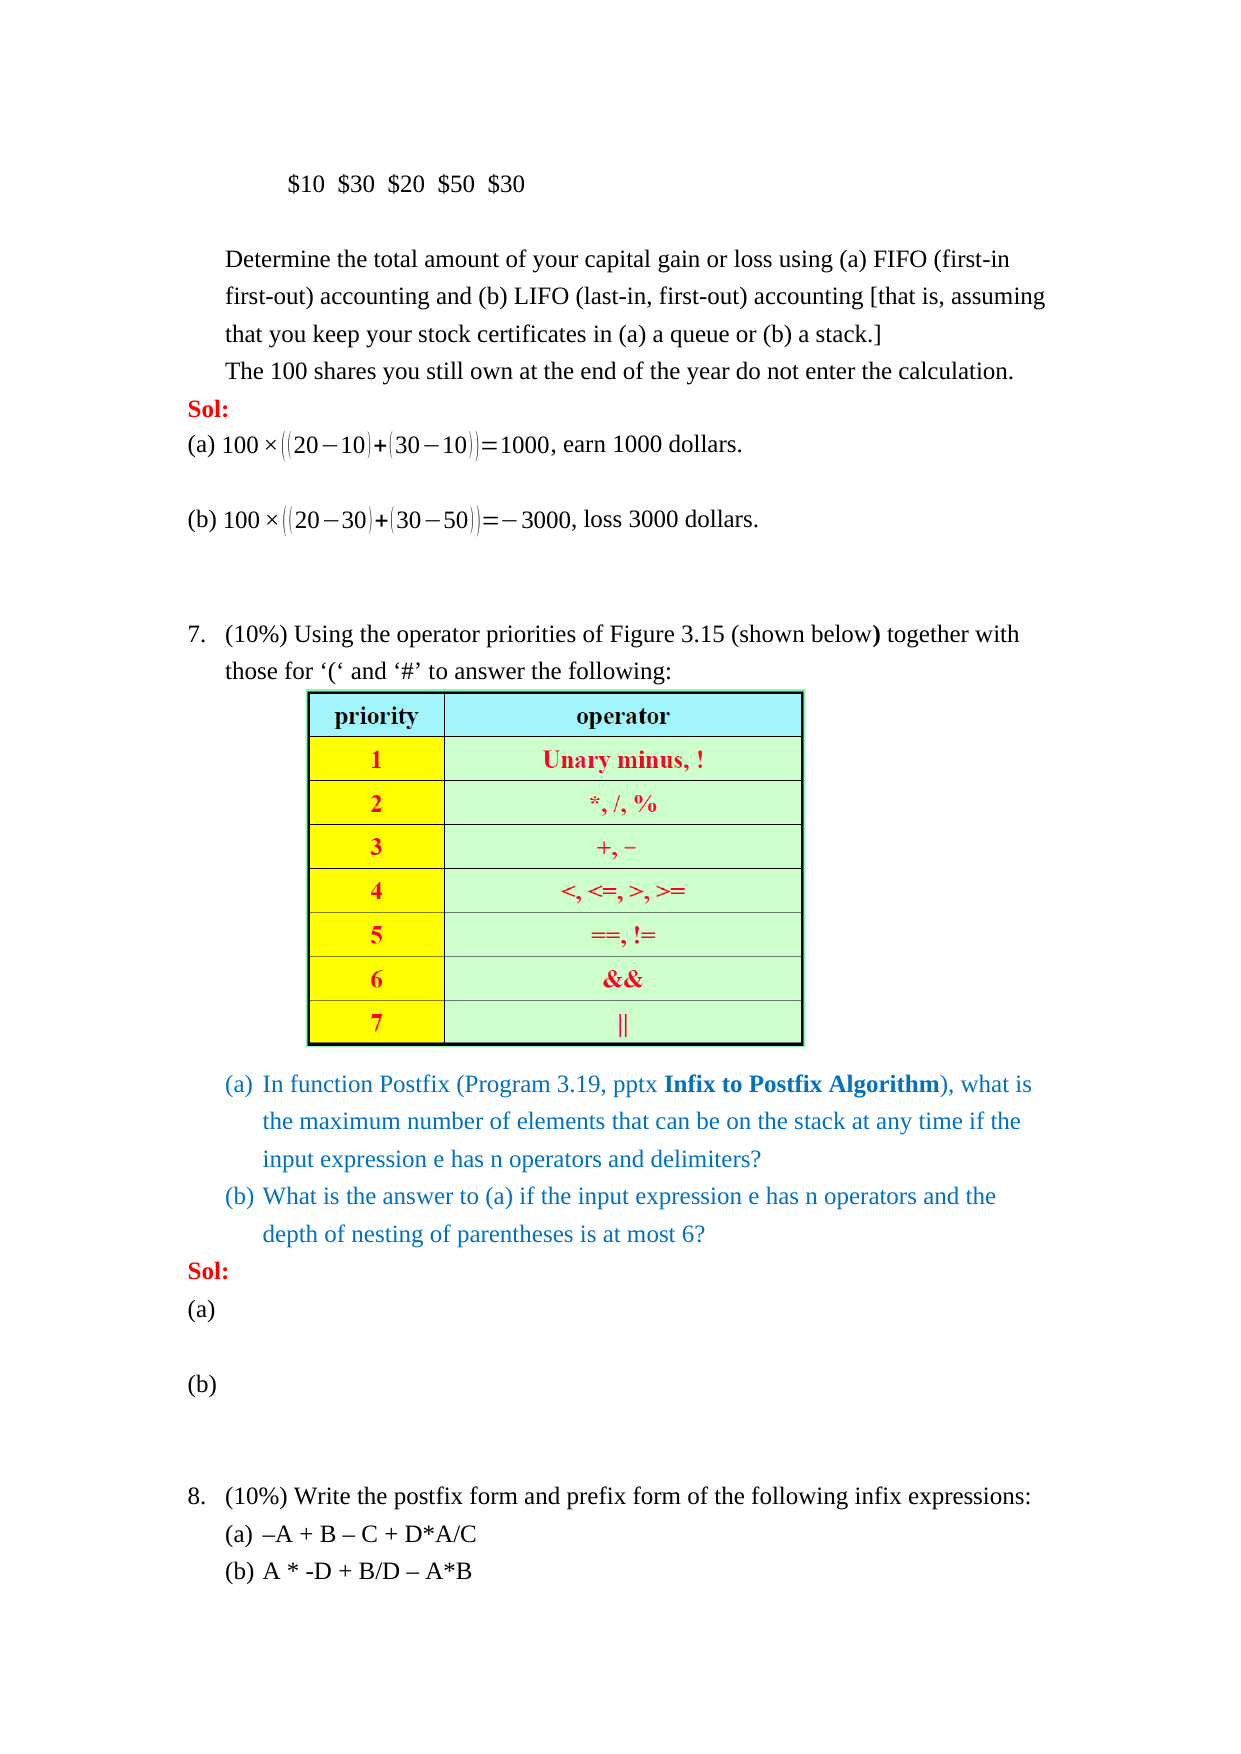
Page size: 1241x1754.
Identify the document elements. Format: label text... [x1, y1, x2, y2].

list The 100 shares you still own at the end of the year do not enter the calculation. [225, 352, 1053, 389]
list What is the answer to (a) if the input expression e has n operators and the depth of nesting of parentheses is at most 6? [225, 1177, 1053, 1252]
text (b) [187, 1364, 1053, 1402]
text (a) , earn 1000 dollars. [187, 427, 1053, 464]
text Sol: [187, 1252, 1053, 1289]
list Determine the total amount of your capital gain or loss using (a) FIFO (first-in first-out) accounting and (b) LIFO (last-in, first-out) accounting [that is, assuming that you keep your stock certificates in (a) a queue or (b) a stack.] [225, 239, 1053, 352]
text Sol: [187, 389, 1053, 427]
list (10%) Using the operator priorities of Figure 3.15 (shown below) together with those for ‘(‘ and ‘#’ to answer the following: [187, 614, 1053, 689]
list –A + B – C + D*A/C [225, 1514, 1053, 1552]
list (10%) Write the postfix form and prefix form of the following infix expressions: [187, 1477, 1053, 1514]
text (a) [187, 1289, 1053, 1327]
text (b) , loss 3000 dollars. [187, 502, 1053, 539]
list A * -D + B/D – A*B [225, 1552, 1053, 1589]
picture [305, 689, 806, 1047]
list $10 $30 $20 $50 $30 [275, 164, 1053, 202]
list In function Postfix (Program 3.19, pptx Infix to Postfix Algorithm), what is the maximum number of elements that can be on the stack at any time if the input expression e has n operators and delimiters? [225, 1064, 1053, 1177]
